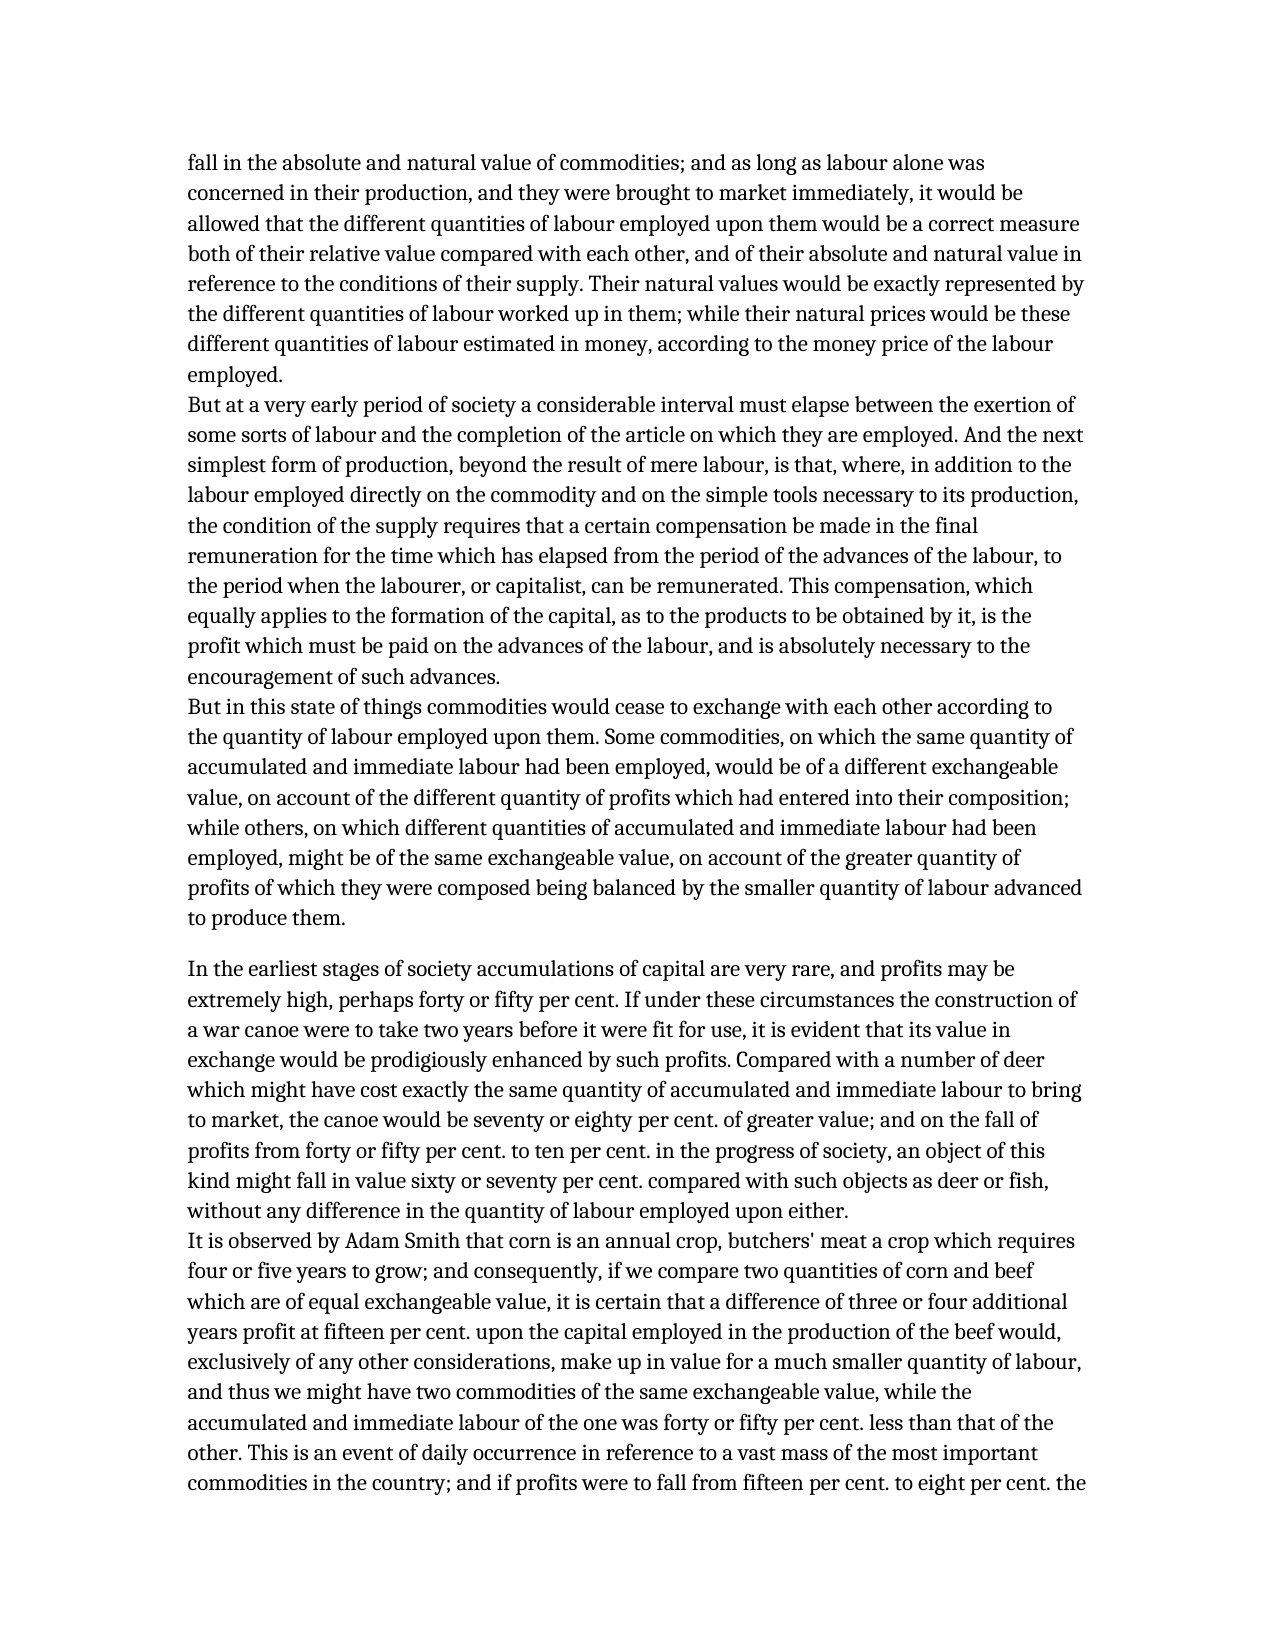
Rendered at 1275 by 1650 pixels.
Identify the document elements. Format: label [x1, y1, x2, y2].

text [187, 956, 1087, 1496]
text [187, 150, 1087, 932]
